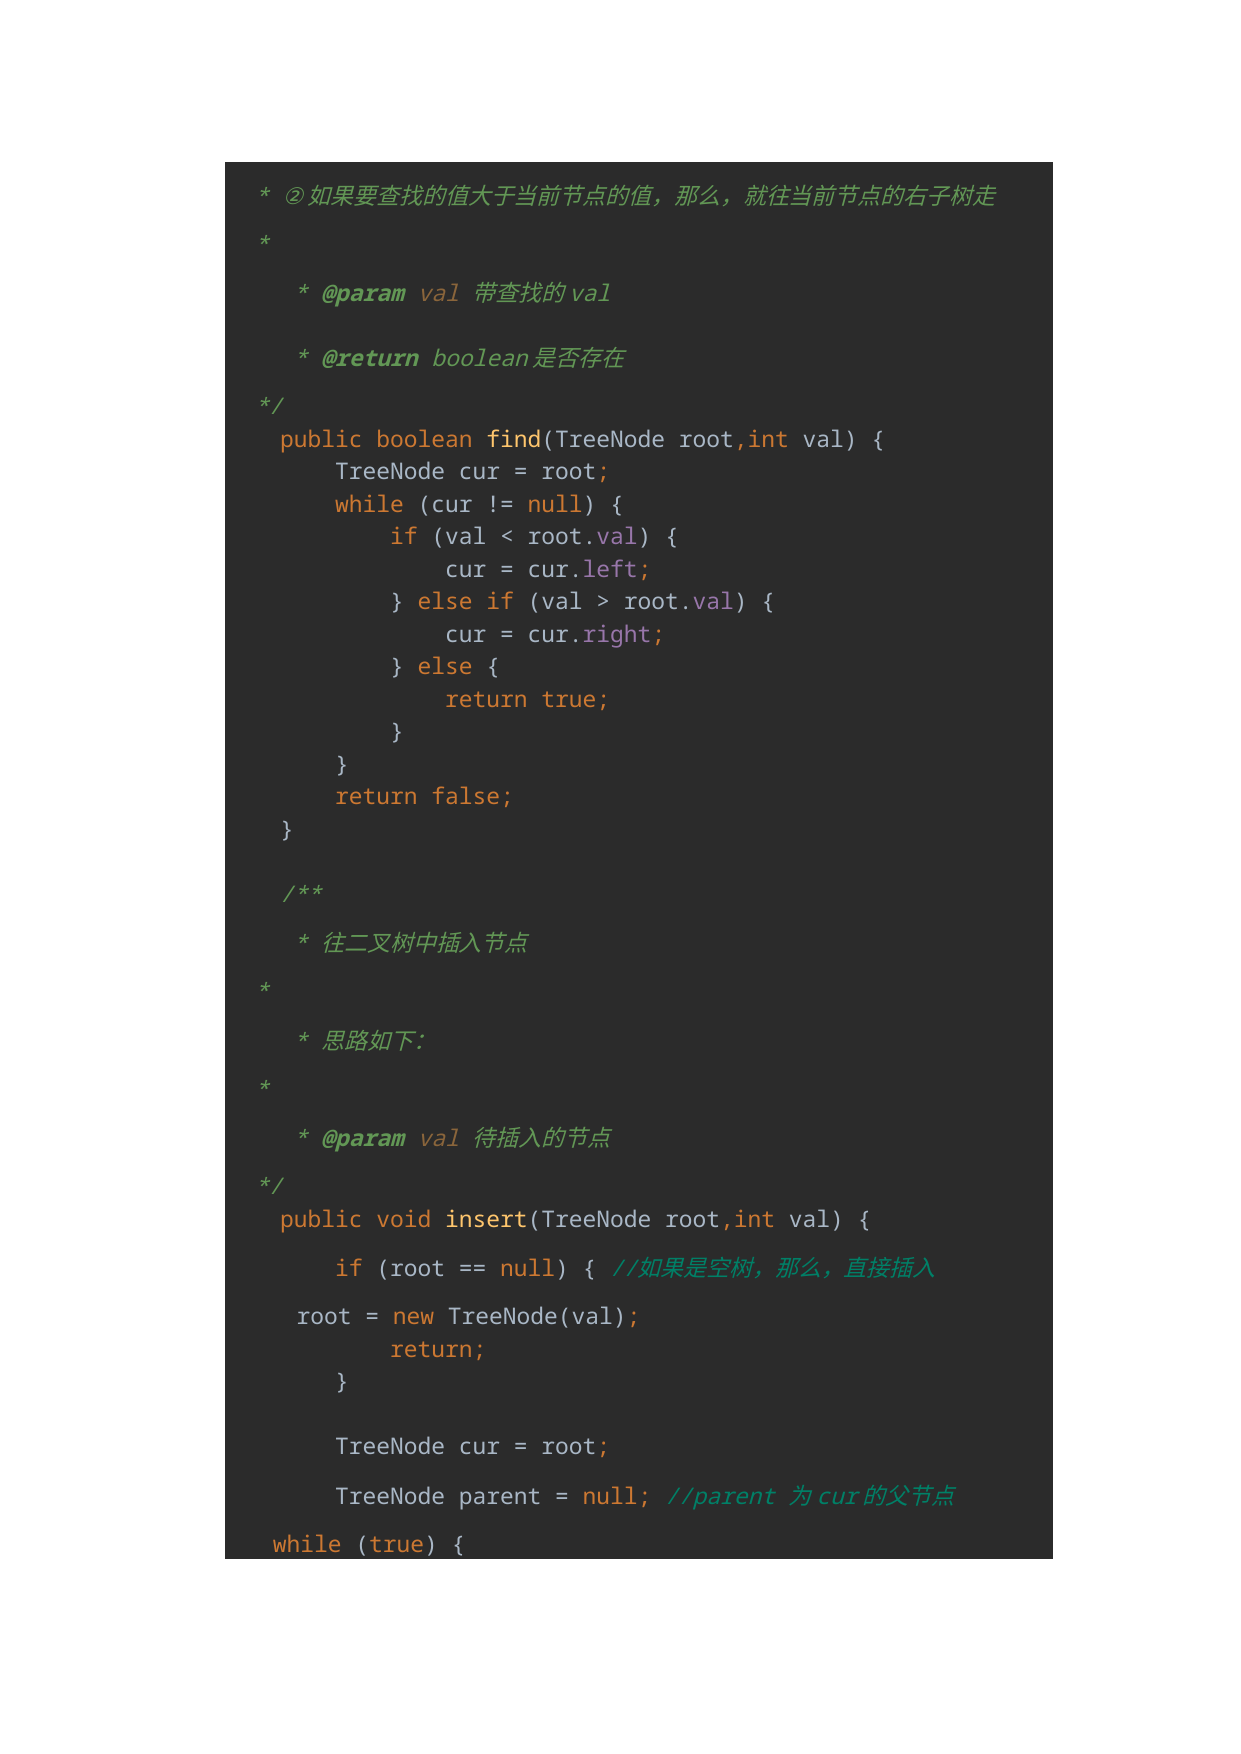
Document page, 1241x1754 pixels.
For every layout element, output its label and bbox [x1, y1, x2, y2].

text [225, 162, 1053, 1559]
